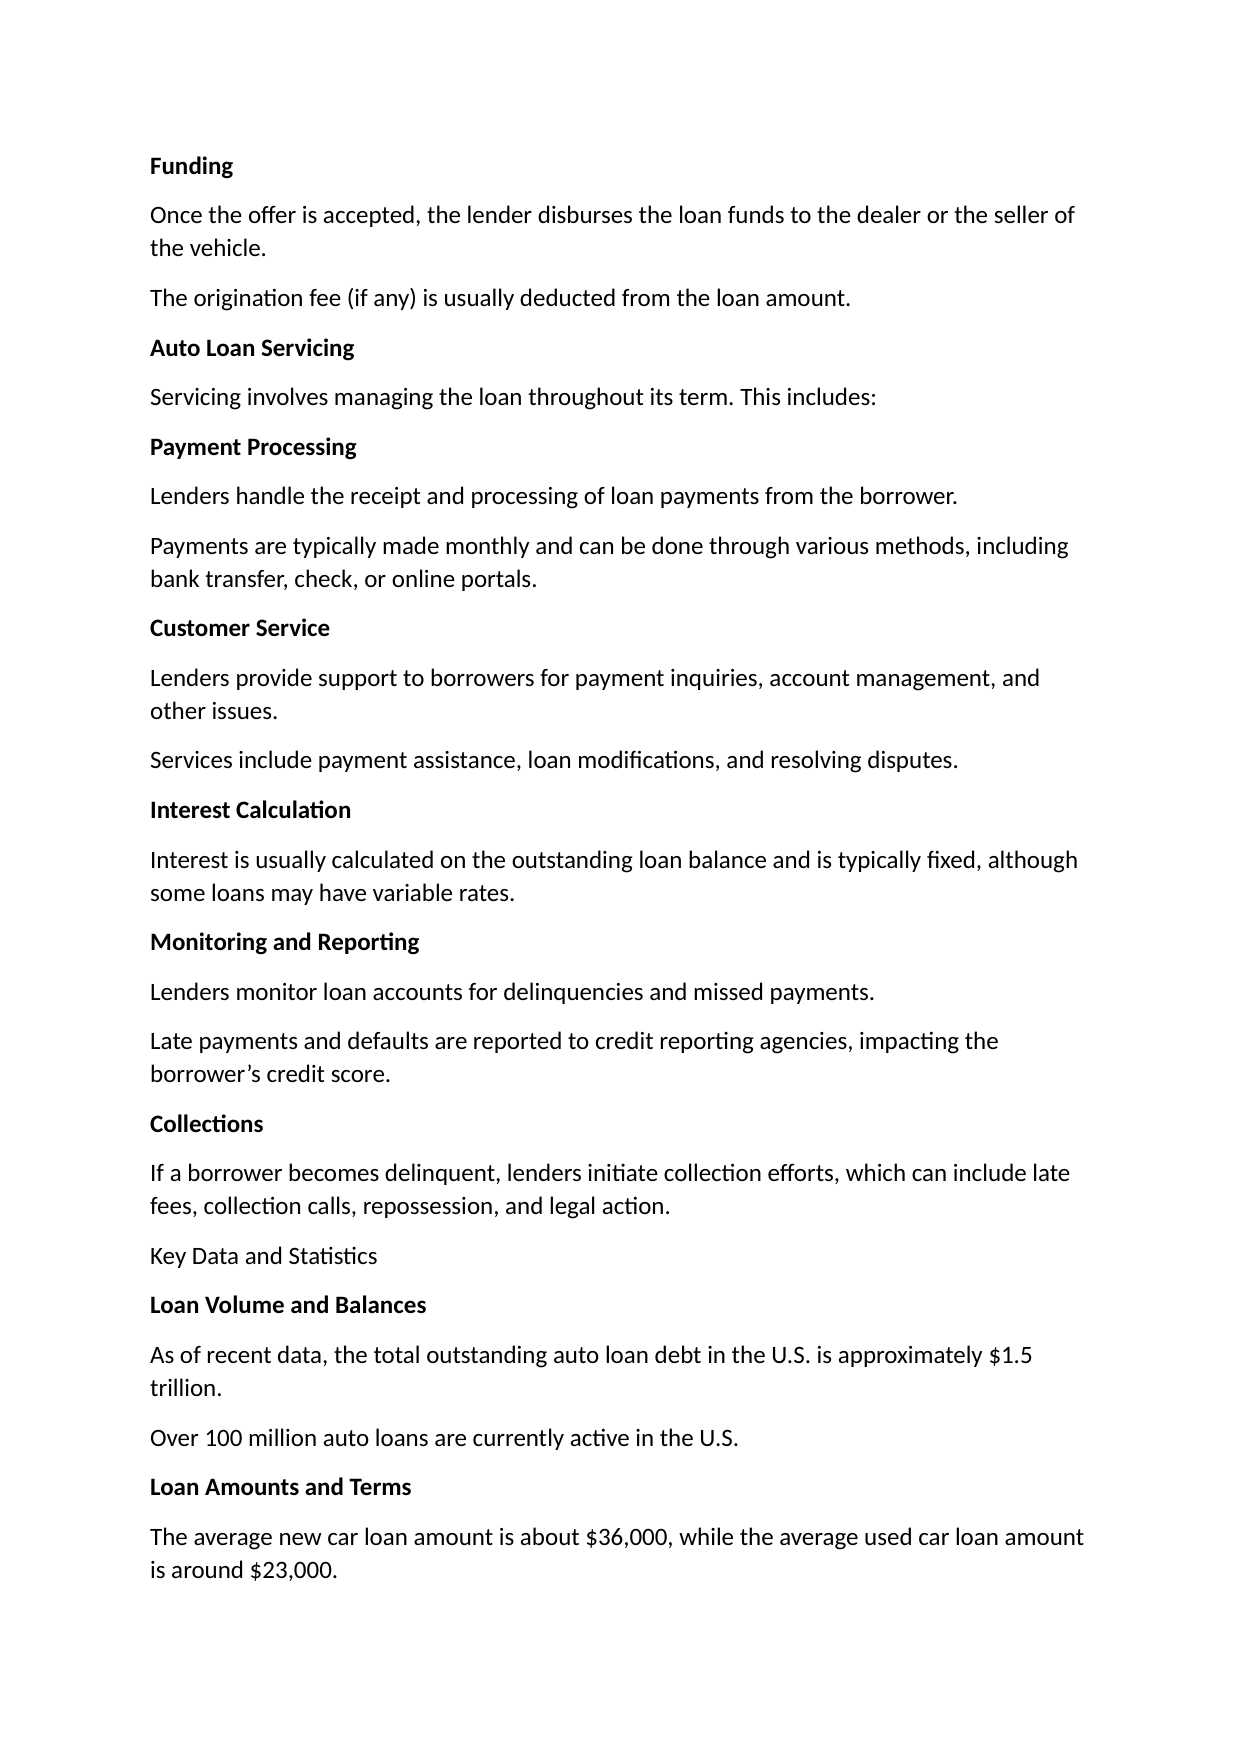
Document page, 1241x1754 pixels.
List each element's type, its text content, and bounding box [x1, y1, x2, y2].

text Payment Processing [150, 431, 1090, 461]
text Late payments and defaults are reported to credit reporting agencies, impacting the borrower’s credit score. [150, 1025, 1090, 1089]
text Lenders provide support to borrowers for payment inquiries, account management, and other issues. [150, 662, 1090, 726]
text Interest is usually calculated on the outstanding loan balance and is typically fixed, although some loans may have variable rates. [150, 844, 1090, 907]
text Customer Service [150, 612, 1090, 643]
text Once the offer is accepted, the lender disburses the loan funds to the dealer or the seller of the vehicle. [150, 199, 1090, 263]
text Auto Loan Servicing [150, 332, 1090, 362]
text The origination fee (if any) is usually deducted from the loan amount. [150, 282, 1090, 313]
text As of recent data, the total outstanding auto loan debt in the U.S. is approximately $1.5 trillion. [150, 1339, 1090, 1403]
text Loan Amounts and Terms [150, 1471, 1090, 1502]
text The average new car loan amount is about $36,000, while the average used car loan amount is around $23,000. [150, 1521, 1090, 1584]
text Servicing involves managing the loan throughout its term. This includes: [150, 381, 1090, 412]
text If a borrower becomes delinquent, lenders initiate collection efforts, which can include late fees, collection calls, repossession, and legal action. [150, 1157, 1090, 1221]
text Lenders monitor loan accounts for delinquencies and missed payments. [150, 976, 1090, 1006]
text Interest Calculation [150, 794, 1090, 825]
text Collections [150, 1108, 1090, 1138]
text Lenders handle the receipt and processing of loan payments from the borrower. [150, 480, 1090, 511]
text Key Data and Statistics [150, 1240, 1090, 1271]
text Funding [150, 150, 1090, 181]
text Loan Volume and Balances [150, 1289, 1090, 1320]
text Payments are typically made monthly and can be done through various methods, including bank transfer, check, or online portals. [150, 530, 1090, 593]
text Services include payment assistance, loan modifications, and resolving disputes. [150, 744, 1090, 775]
text Over 100 million auto loans are currently active in the U.S. [150, 1422, 1090, 1452]
text Monitoring and Reporting [150, 926, 1090, 957]
